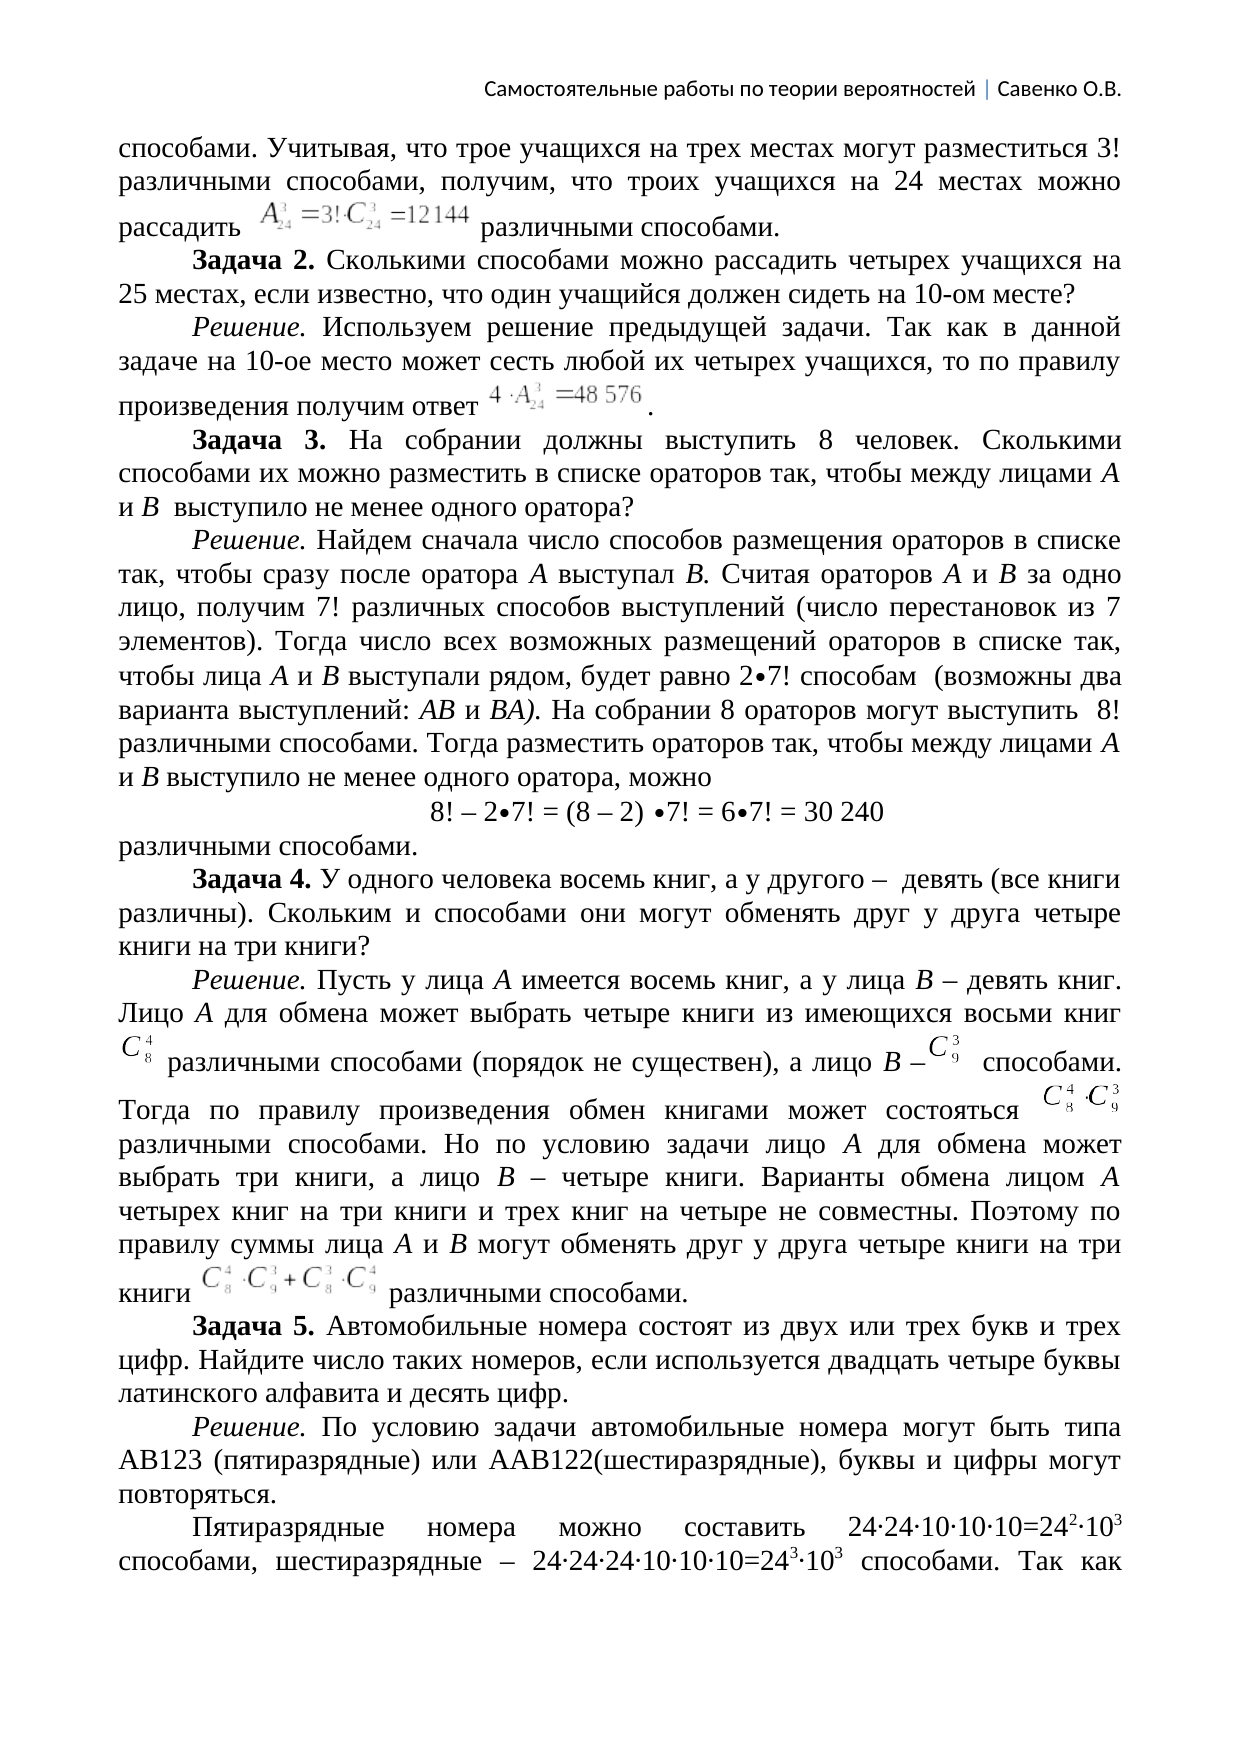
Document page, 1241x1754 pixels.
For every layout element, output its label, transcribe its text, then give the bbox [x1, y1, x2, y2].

text Задача 3. На собрании должны выступить 8 человек. Сколькими способами их можно разместить в списке ораторов так, чтобы между лицами А и В выступило не менее одного оратора? [118, 422, 1122, 522]
text Задача 2. Сколькими способами можно рассадить четырех учащихся на 25 местах, если известно, что один учащийся должен сидеть на 10-ом месте? [118, 242, 1122, 309]
text Задача 5. Автомобильные номера состоят из двух или трех букв и трех цифр. Найдите число таких номеров, если используется двадцать четыре буквы латинского алфавита и десять цифр. [118, 1308, 1122, 1409]
text Решение. Пусть у лица А имеется восемь книг, а у лица В – девять книг. Лицо А для обмена может выбрать четыре книги из имеющихся восьми книг различными способами (порядок не существен), а лицо В – способами. Тогда по правилу произведения обмен книгами может состояться различными способами. Но по условию задачи лицо А для обмена может выбрать три книги, а лицо В – четыре книги. Варианты обмена лицом А четырех книг на три книги и трех книг на четыре не совместны. Поэтому по правилу суммы лица А и В могут обменять друг у друга четыре книги на три книги различными способами. [118, 962, 1122, 1308]
text Задача 4. У одного человека восемь книг, а у другого – девять (все книги различны). Скольким и способами они могут обменять друг у друга четыре книги на три книги? [118, 861, 1122, 962]
text Решение. По условию задачи автомобильные номера могут быть типа АВ123 (пятиразрядные) или ААВ122(шестиразрядные), буквы и цифры могут повторяться. [118, 1409, 1122, 1509]
text различными способами. [118, 828, 1122, 861]
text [118, 1509, 1122, 1577]
text способами. Учитывая, что трое учащихся на трех местах могут разместиться 3! различными способами, получим, что троих учащихся на 24 местах можно рассадить различными способами. [118, 130, 1122, 242]
text 8! – 2∙7! = (8 – 2) ∙7! = 6∙7! = 30 240 [118, 792, 1122, 828]
text Решение. Используем решение предыдущей задачи. Так как в данной задаче на 10-ое место может сесть любой их четырех учащихся, то по правилу произведения получим ответ . [118, 309, 1122, 422]
text Решение. Найдем сначала число способов размещения ораторов в списке так, чтобы сразу после оратора А выступал В. Считая ораторов А и В за одно лицо, получим 7! различных способов выступлений (число перестановок из 7 элементов). Тогда число всех возможных размещений ораторов в списке так, чтобы лица А и В выступали рядом, будет равно 2∙7! cпособам (возможны два варианта выступлений: АВ и ВА). На собрании 8 ораторов могут выступить 8! различными способами. Тогда разместить ораторов так, чтобы между лицами А и В выступило не менее одного оратора, можно [118, 522, 1122, 792]
